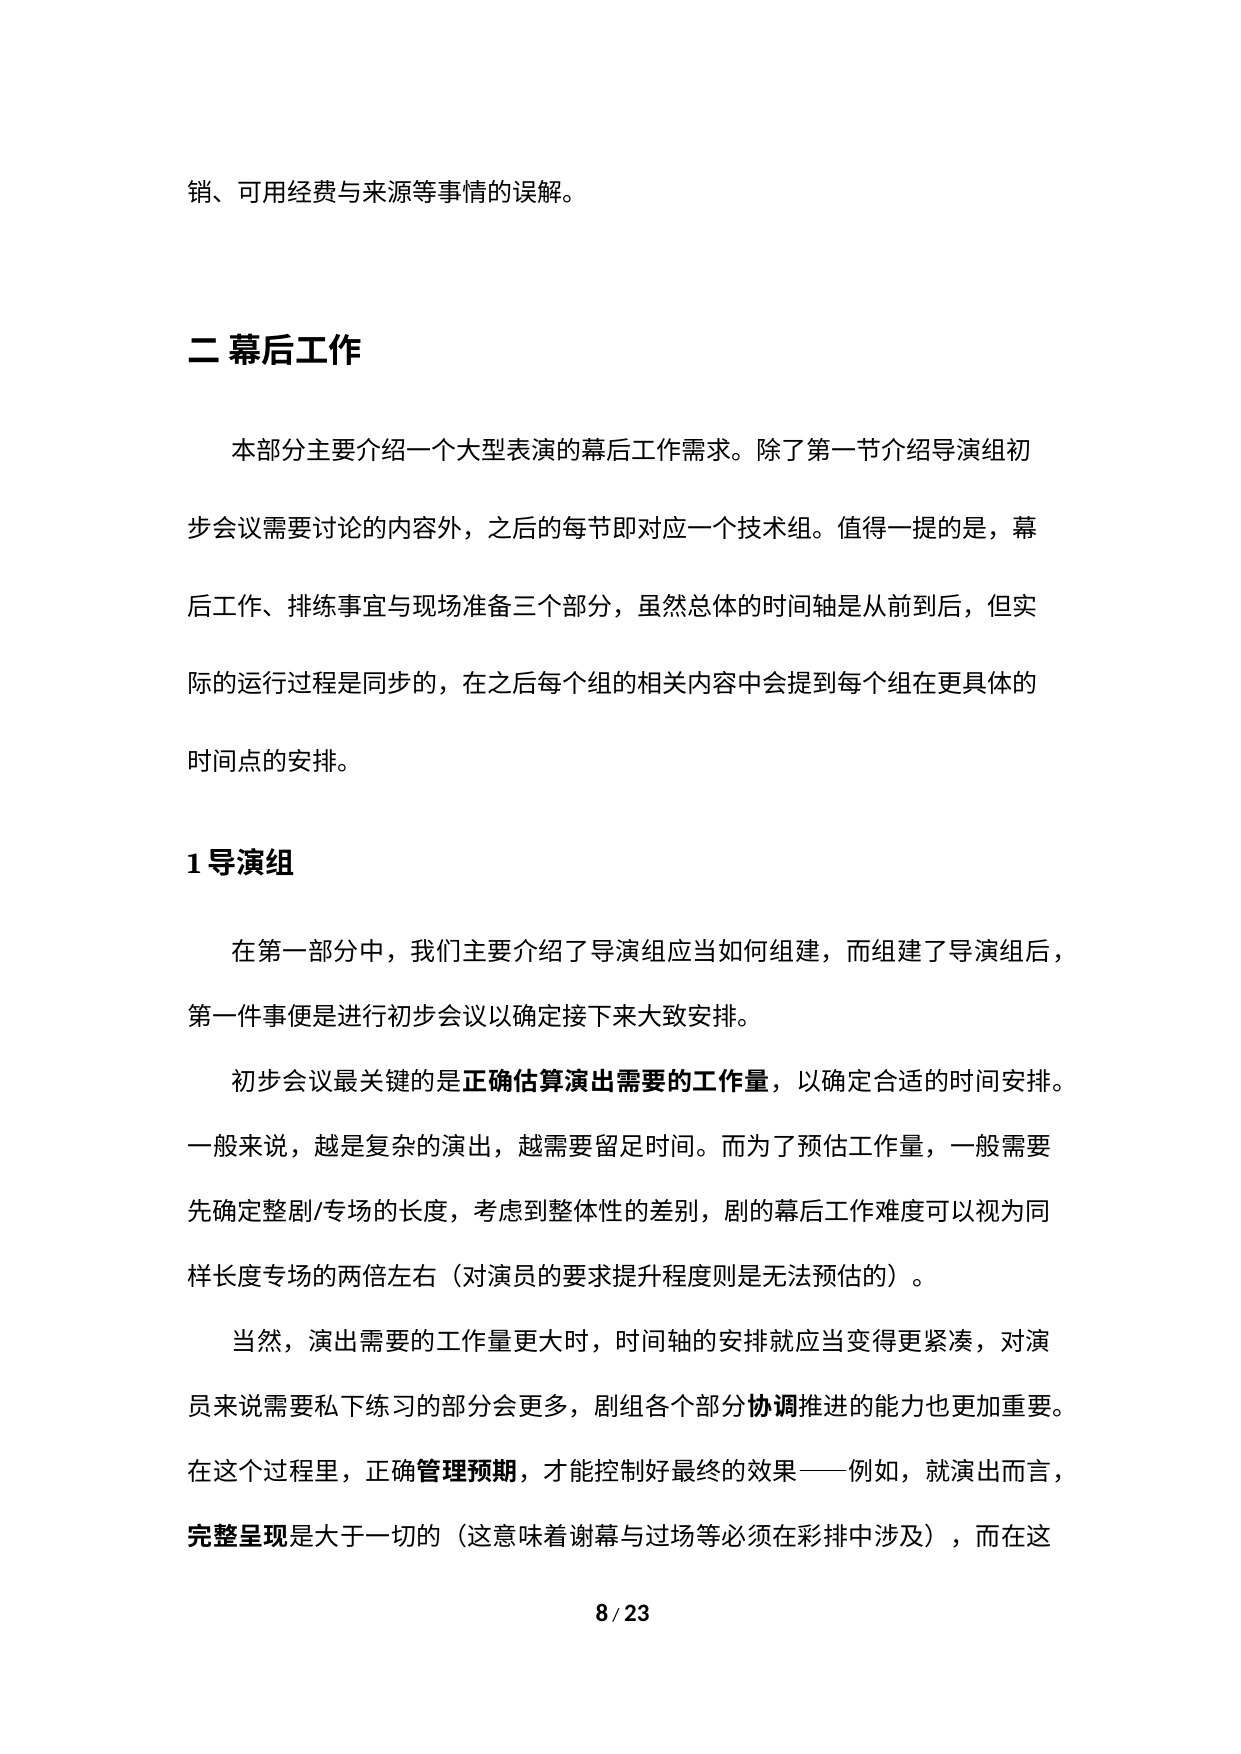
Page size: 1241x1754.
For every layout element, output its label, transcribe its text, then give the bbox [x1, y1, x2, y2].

subtitle 1 导演组 [187, 829, 1053, 894]
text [187, 1307, 1053, 1567]
text 初步会议最关键的是正确估算演出需要的工作量，以确定合适的时间安排。一般来说，越是复杂的演出，越需要留足时间。而为了预估工作量，一般需要先确定整剧/专场的长度，考虑到整体性的差别，剧的幕后工作难度可以视为同样长度专场的两倍左右（对演员的要求提升程度则是无法预估的）。 [187, 1047, 1053, 1307]
text 本部分主要介绍一个大型表演的幕后工作需求。除了第一节介绍导演组初步会议需要讨论的内容外，之后的每节即对应一个技术组。值得一提的是，幕后工作、排练事宜与现场准备三个部分，虽然总体的时间轴是从前到后，但实际的运行过程是同步的，在之后每个组的相关内容中会提到每个组在更具体的时间点的安排。 [187, 416, 1053, 792]
subtitle 二 幕后工作 [187, 316, 1053, 381]
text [187, 158, 1053, 223]
text 在第一部分中，我们主要介绍了导演组应当如何组建，而组建了导演组后，第一件事便是进行初步会议以确定接下来大致安排。 [187, 917, 1053, 1047]
